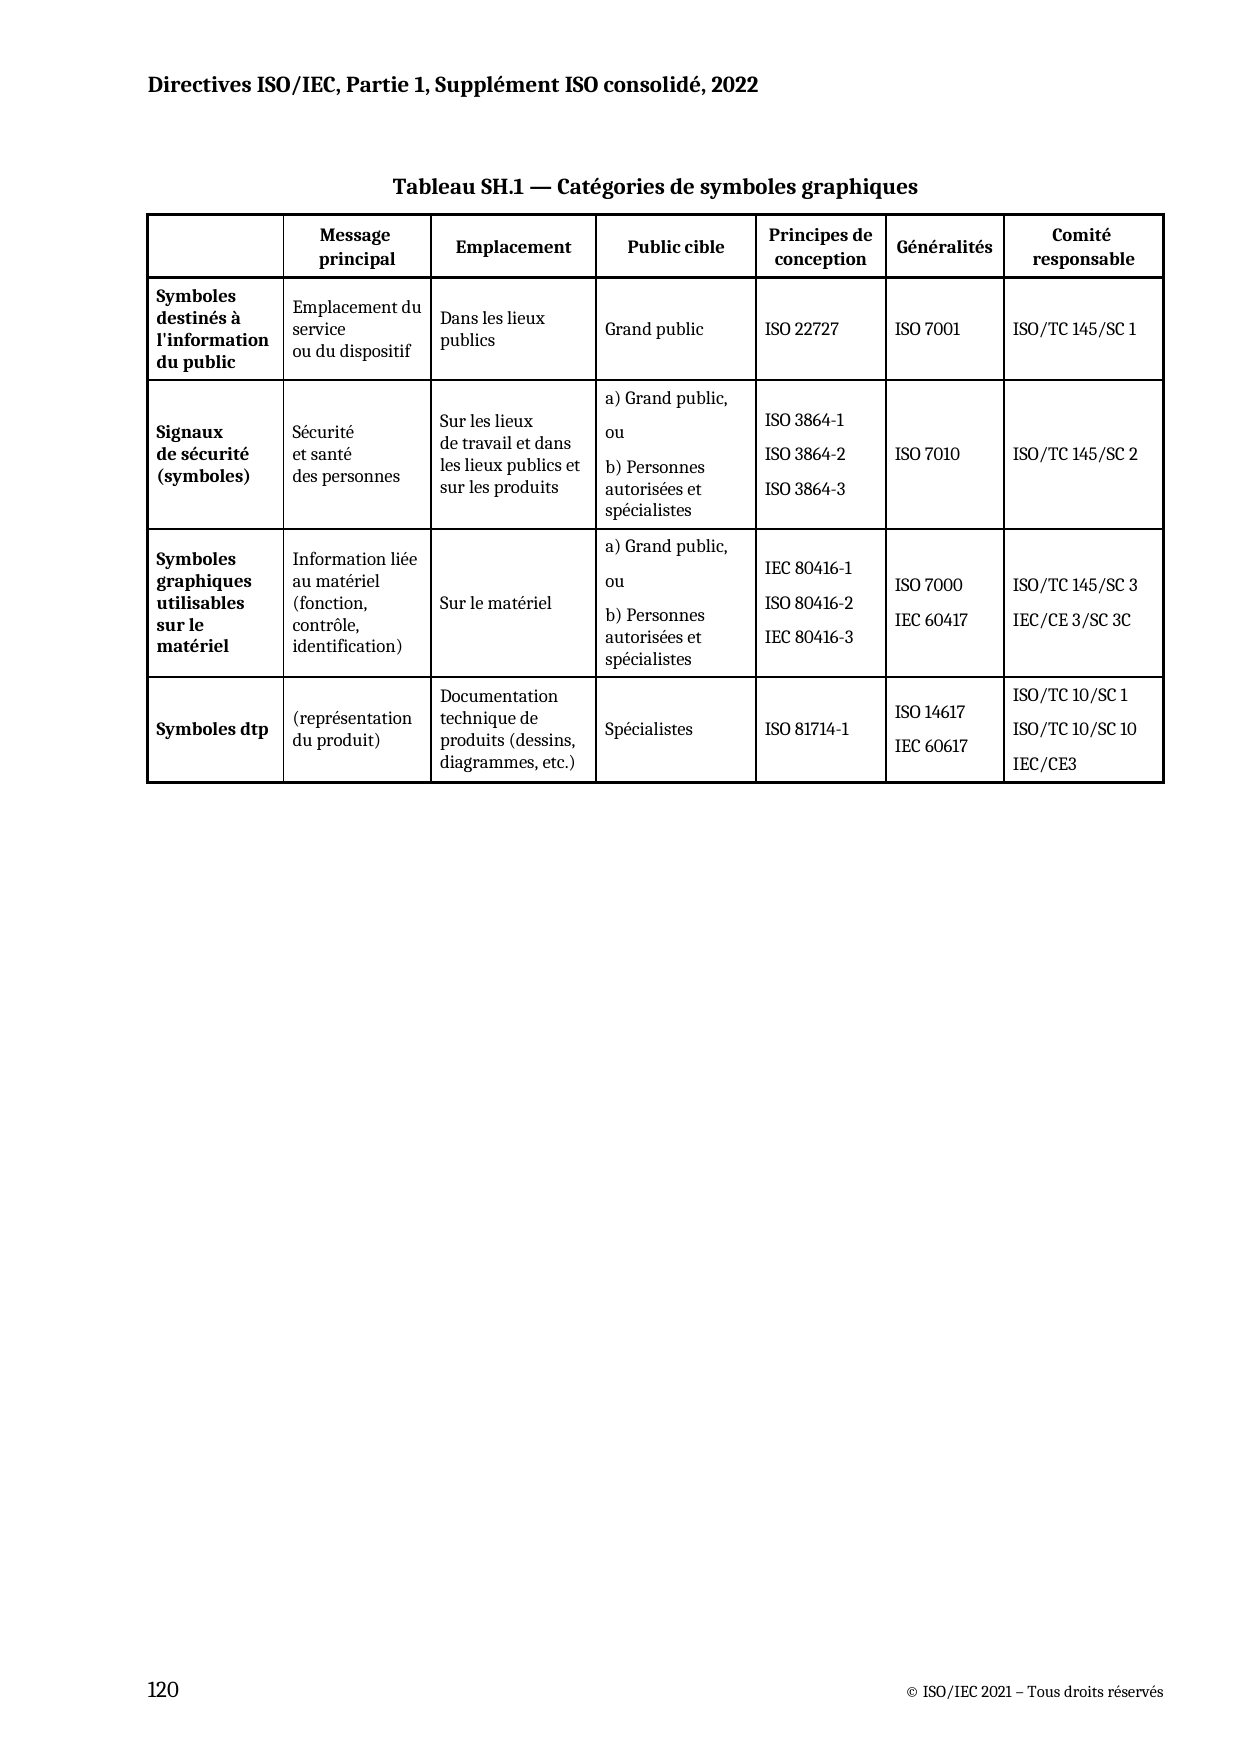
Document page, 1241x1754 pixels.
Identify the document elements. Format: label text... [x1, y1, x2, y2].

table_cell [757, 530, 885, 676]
title Tableau SH.1 — Catégories de symboles graphiques [148, 174, 1163, 200]
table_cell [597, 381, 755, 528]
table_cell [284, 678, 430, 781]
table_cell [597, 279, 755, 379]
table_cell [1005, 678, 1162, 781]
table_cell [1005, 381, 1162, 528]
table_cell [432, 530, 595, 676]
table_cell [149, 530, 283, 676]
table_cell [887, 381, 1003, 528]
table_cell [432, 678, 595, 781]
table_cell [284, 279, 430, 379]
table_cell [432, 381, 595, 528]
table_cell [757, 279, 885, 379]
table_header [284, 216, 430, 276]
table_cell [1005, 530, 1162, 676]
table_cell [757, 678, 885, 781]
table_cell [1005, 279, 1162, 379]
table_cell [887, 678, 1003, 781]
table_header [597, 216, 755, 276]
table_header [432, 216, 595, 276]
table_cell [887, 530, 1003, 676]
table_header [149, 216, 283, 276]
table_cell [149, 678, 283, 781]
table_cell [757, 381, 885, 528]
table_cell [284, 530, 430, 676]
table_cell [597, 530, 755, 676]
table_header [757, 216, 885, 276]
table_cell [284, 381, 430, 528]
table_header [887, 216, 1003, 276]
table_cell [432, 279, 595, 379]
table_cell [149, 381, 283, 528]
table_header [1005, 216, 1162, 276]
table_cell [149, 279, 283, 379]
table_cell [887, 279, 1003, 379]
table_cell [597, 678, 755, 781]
